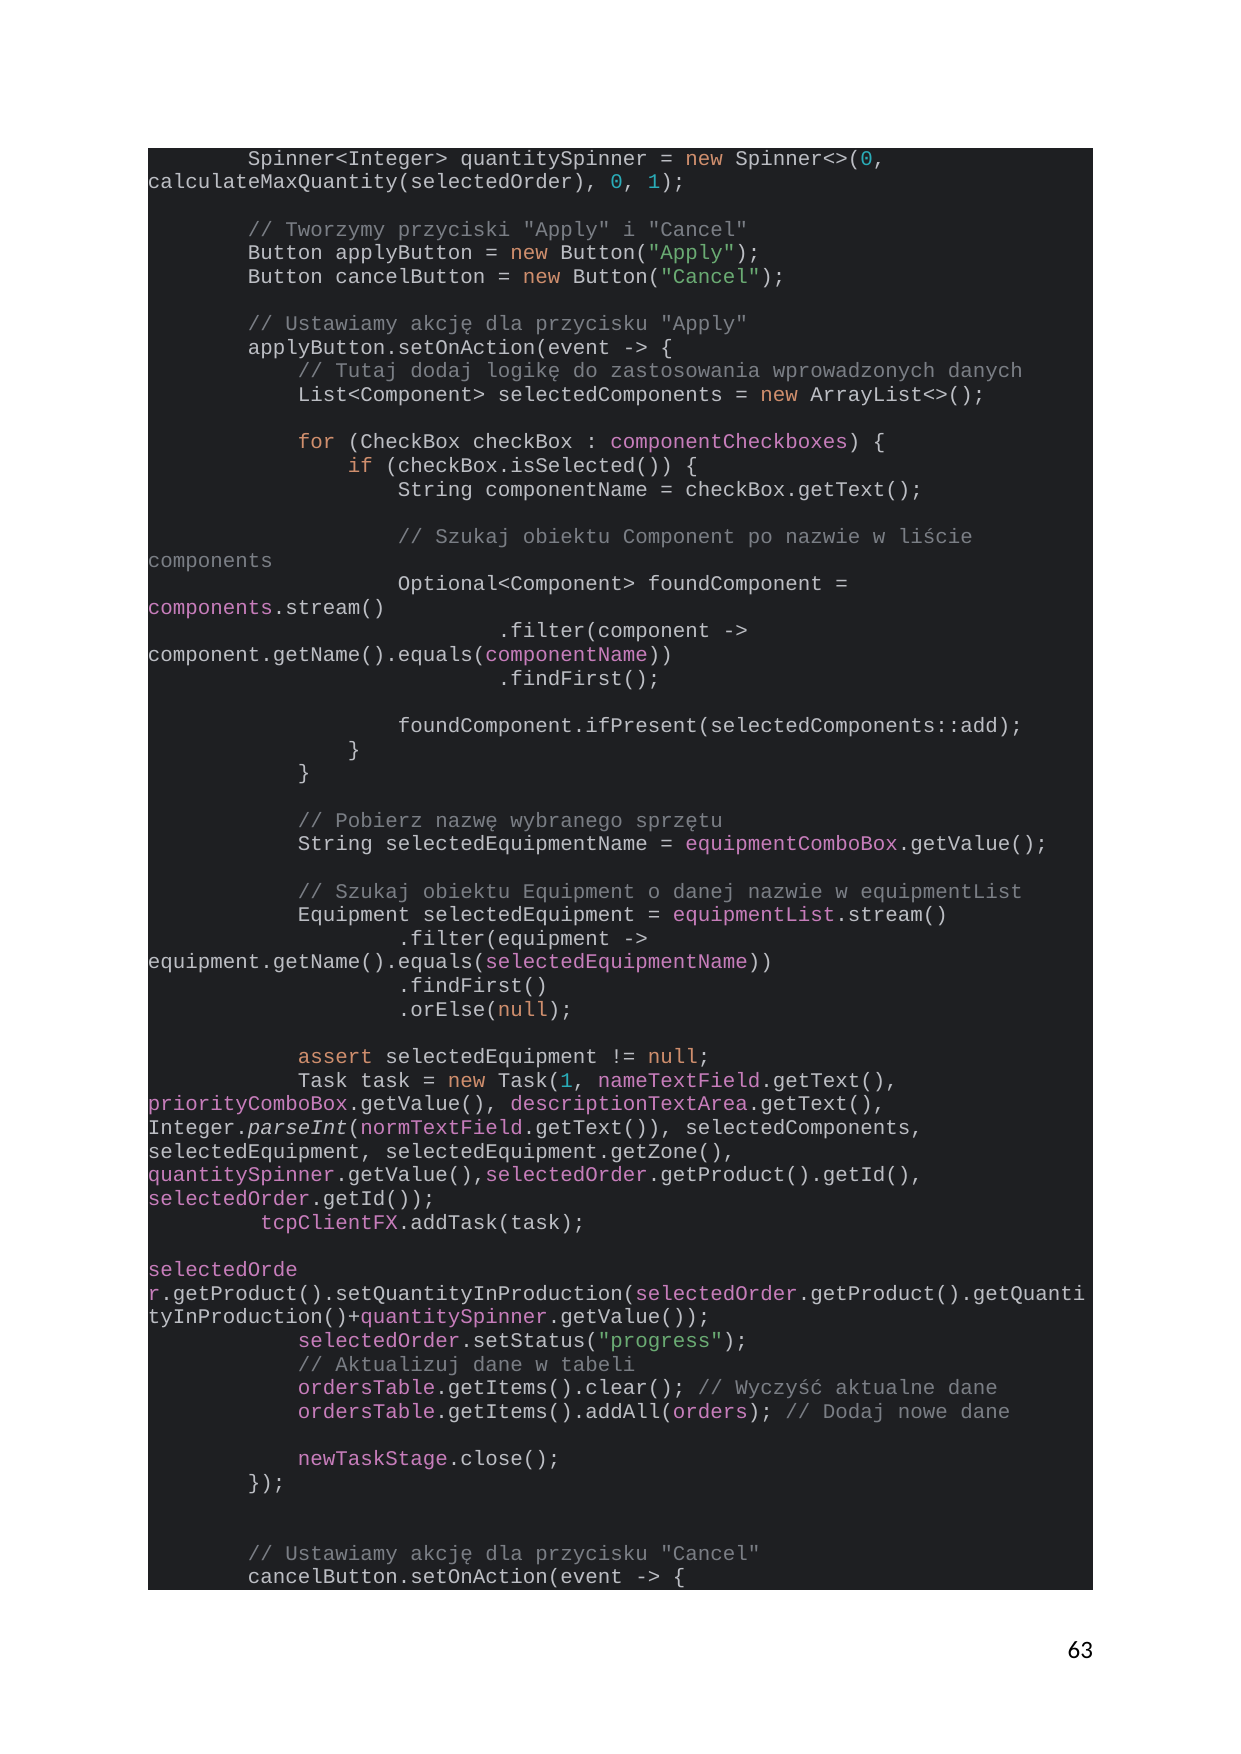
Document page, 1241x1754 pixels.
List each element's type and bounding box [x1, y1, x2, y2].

text [148, 148, 1093, 1590]
